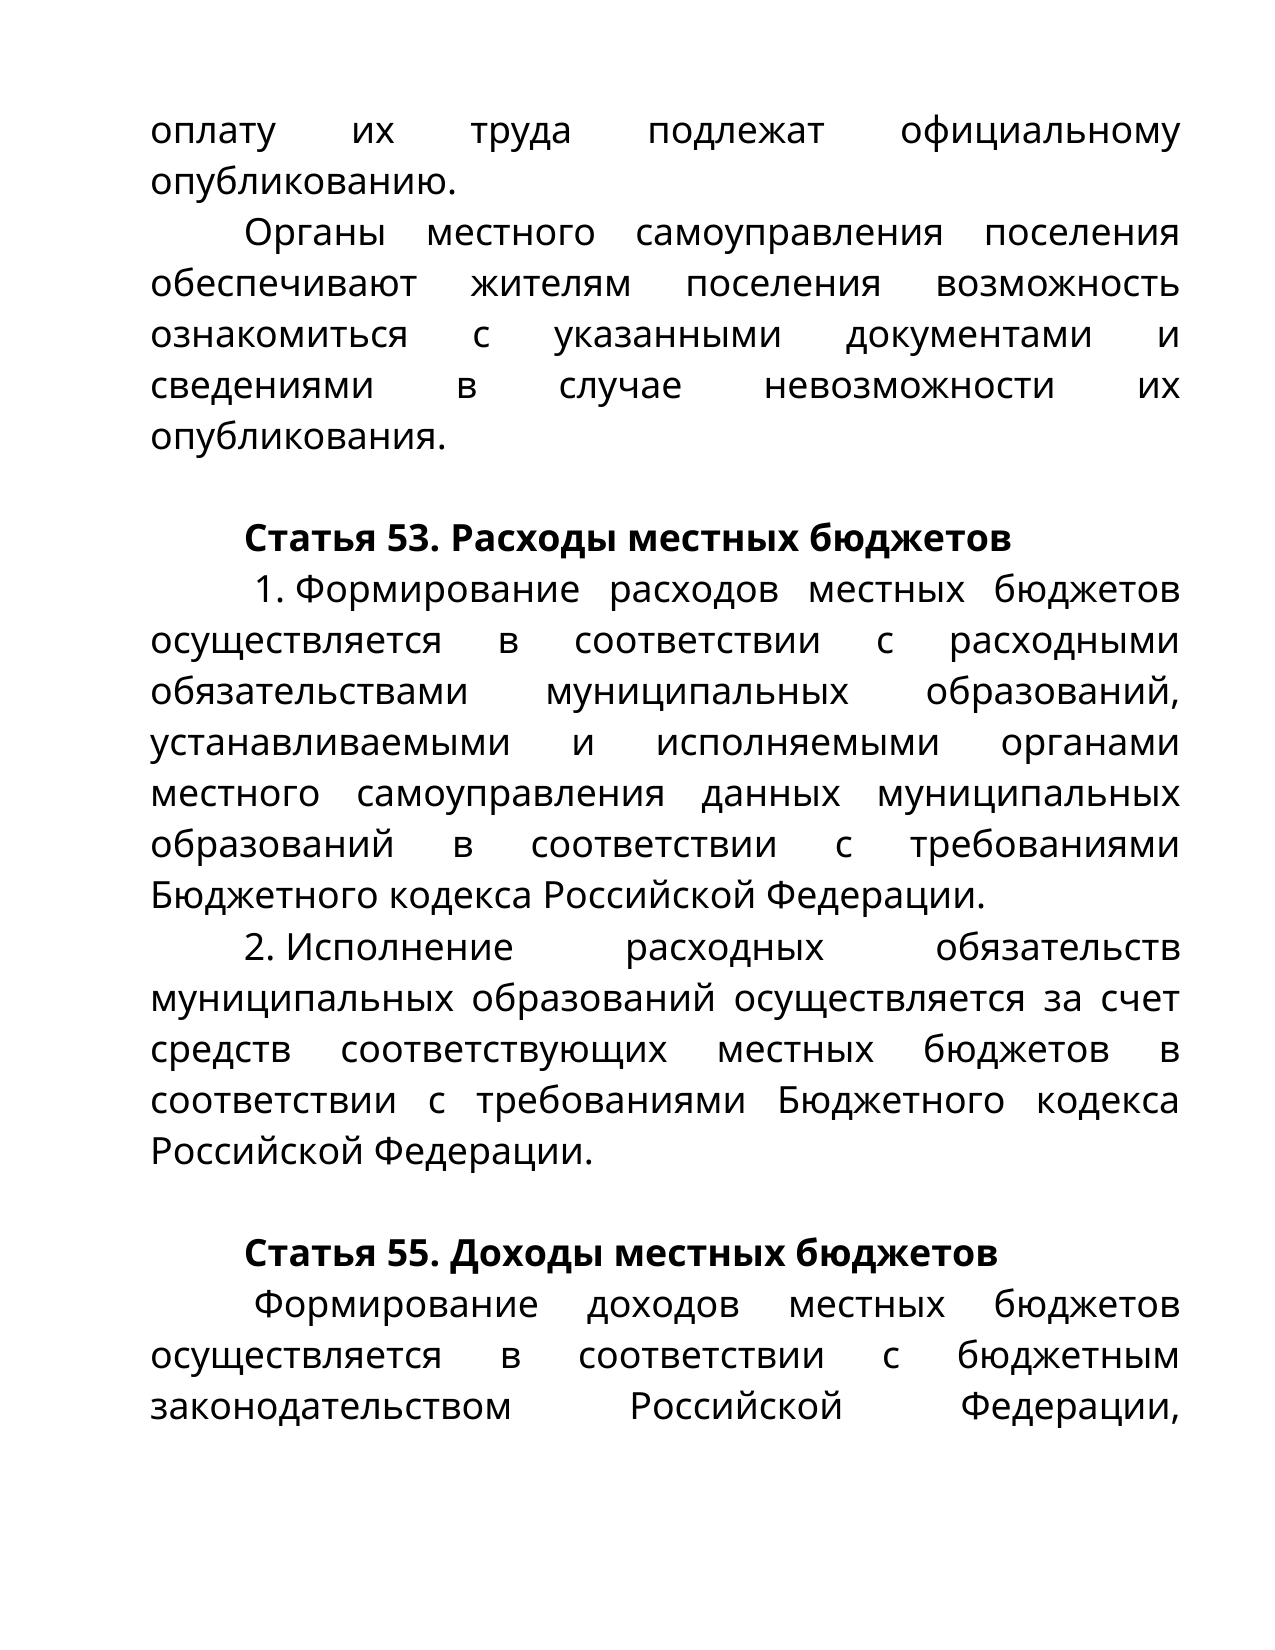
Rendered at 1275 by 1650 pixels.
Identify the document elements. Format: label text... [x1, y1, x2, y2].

text Органы местного самоуправления поселения обеспечивают жителям поселения возможность ознакомиться с указанными документами и сведениями в случае невозможности их опубликования. [150, 205, 1181, 460]
text Статья 55. Доходы местных бюджетов [150, 1226, 1181, 1277]
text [150, 103, 1181, 205]
text 1. Формирование расходов местных бюджетов осуществляется в соответствии с расходными обязательствами муниципальных образований, устанавливаемыми и исполняемыми органами местного самоуправления данных муниципальных образований в соответствии с требованиями Бюджетного кодекса Российской Федерации. [150, 562, 1181, 920]
text 2. Исполнение расходных обязательств муниципальных образований осуществляется за счет средств соответствующих местных бюджетов в соответствии с требованиями Бюджетного кодекса Российской Федерации. [150, 920, 1181, 1175]
text Статья 53. Расходы местных бюджетов [150, 511, 1181, 562]
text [150, 1277, 1181, 1430]
